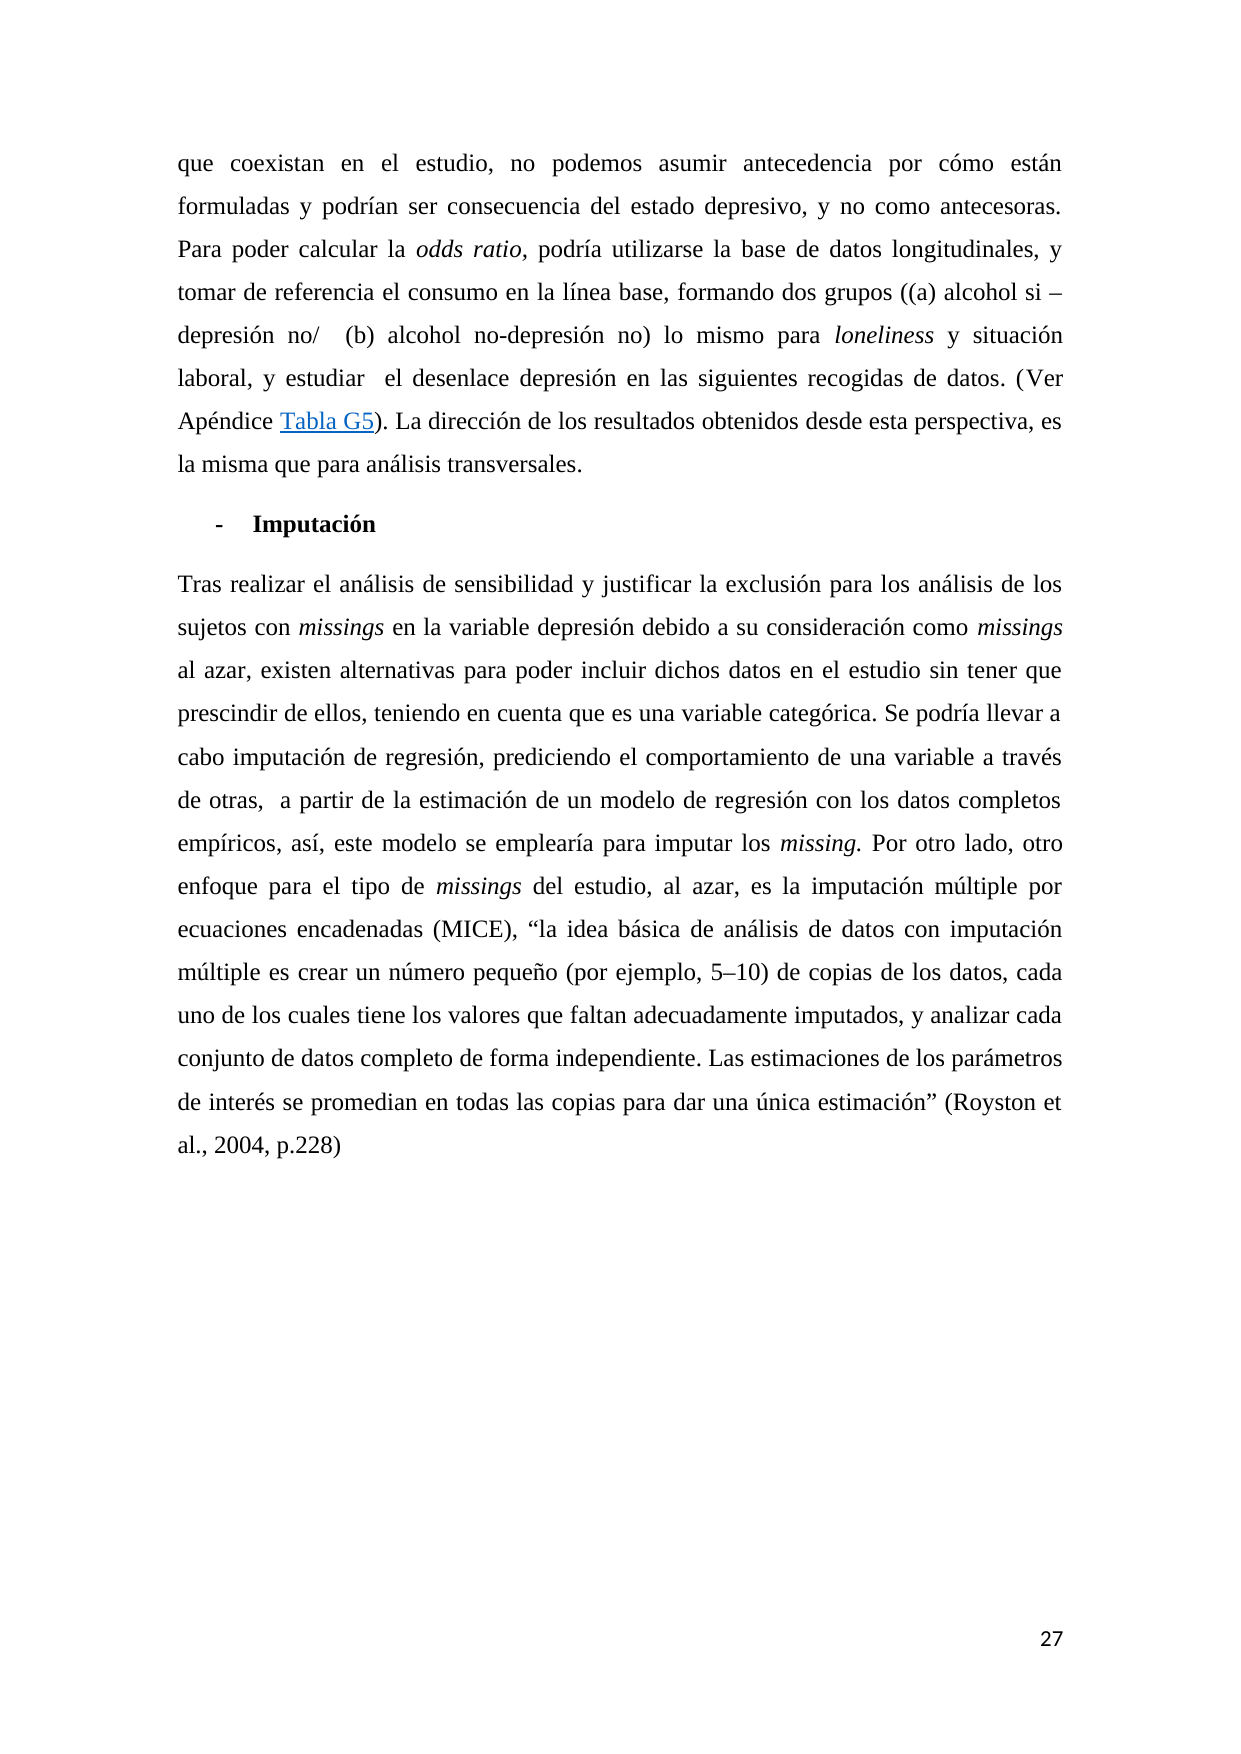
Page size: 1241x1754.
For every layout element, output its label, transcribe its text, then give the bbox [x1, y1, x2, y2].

list Imputación [215, 509, 1063, 538]
text Tras realizar el análisis de sensibilidad y justificar la exclusión para los análisis de los sujetos con missings en la variable depresión debido a su consideración como missings al azar, existen alternativas para poder incluir dichos datos en el estudio sin tener que prescindir de ellos, teniendo en cuenta que es una variable categórica. Se podría llevar a cabo imputación de regresión, prediciendo el comportamiento de una variable a través de otras, a partir de la estimación de un modelo de regresión con los datos completos empíricos, así, este modelo se emplearía para imputar los missing. Por otro lado, otro enfoque para el tipo de missings del estudio, al azar, es la imputación múltiple por ecuaciones encadenadas (MICE), “la idea básica de análisis de datos con imputación múltiple es crear un número pequeño (por ejemplo, 5–10) de copias de los datos, cada uno de los cuales tiene los valores que faltan adecuadamente imputados, y analizar cada conjunto de datos completo de forma independiente. Las estimaciones de los parámetros de interés se promedian en todas las copias para dar una única estimación” (Royston et al., 2004, p.228) [177, 569, 1063, 1158]
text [177, 148, 1063, 478]
